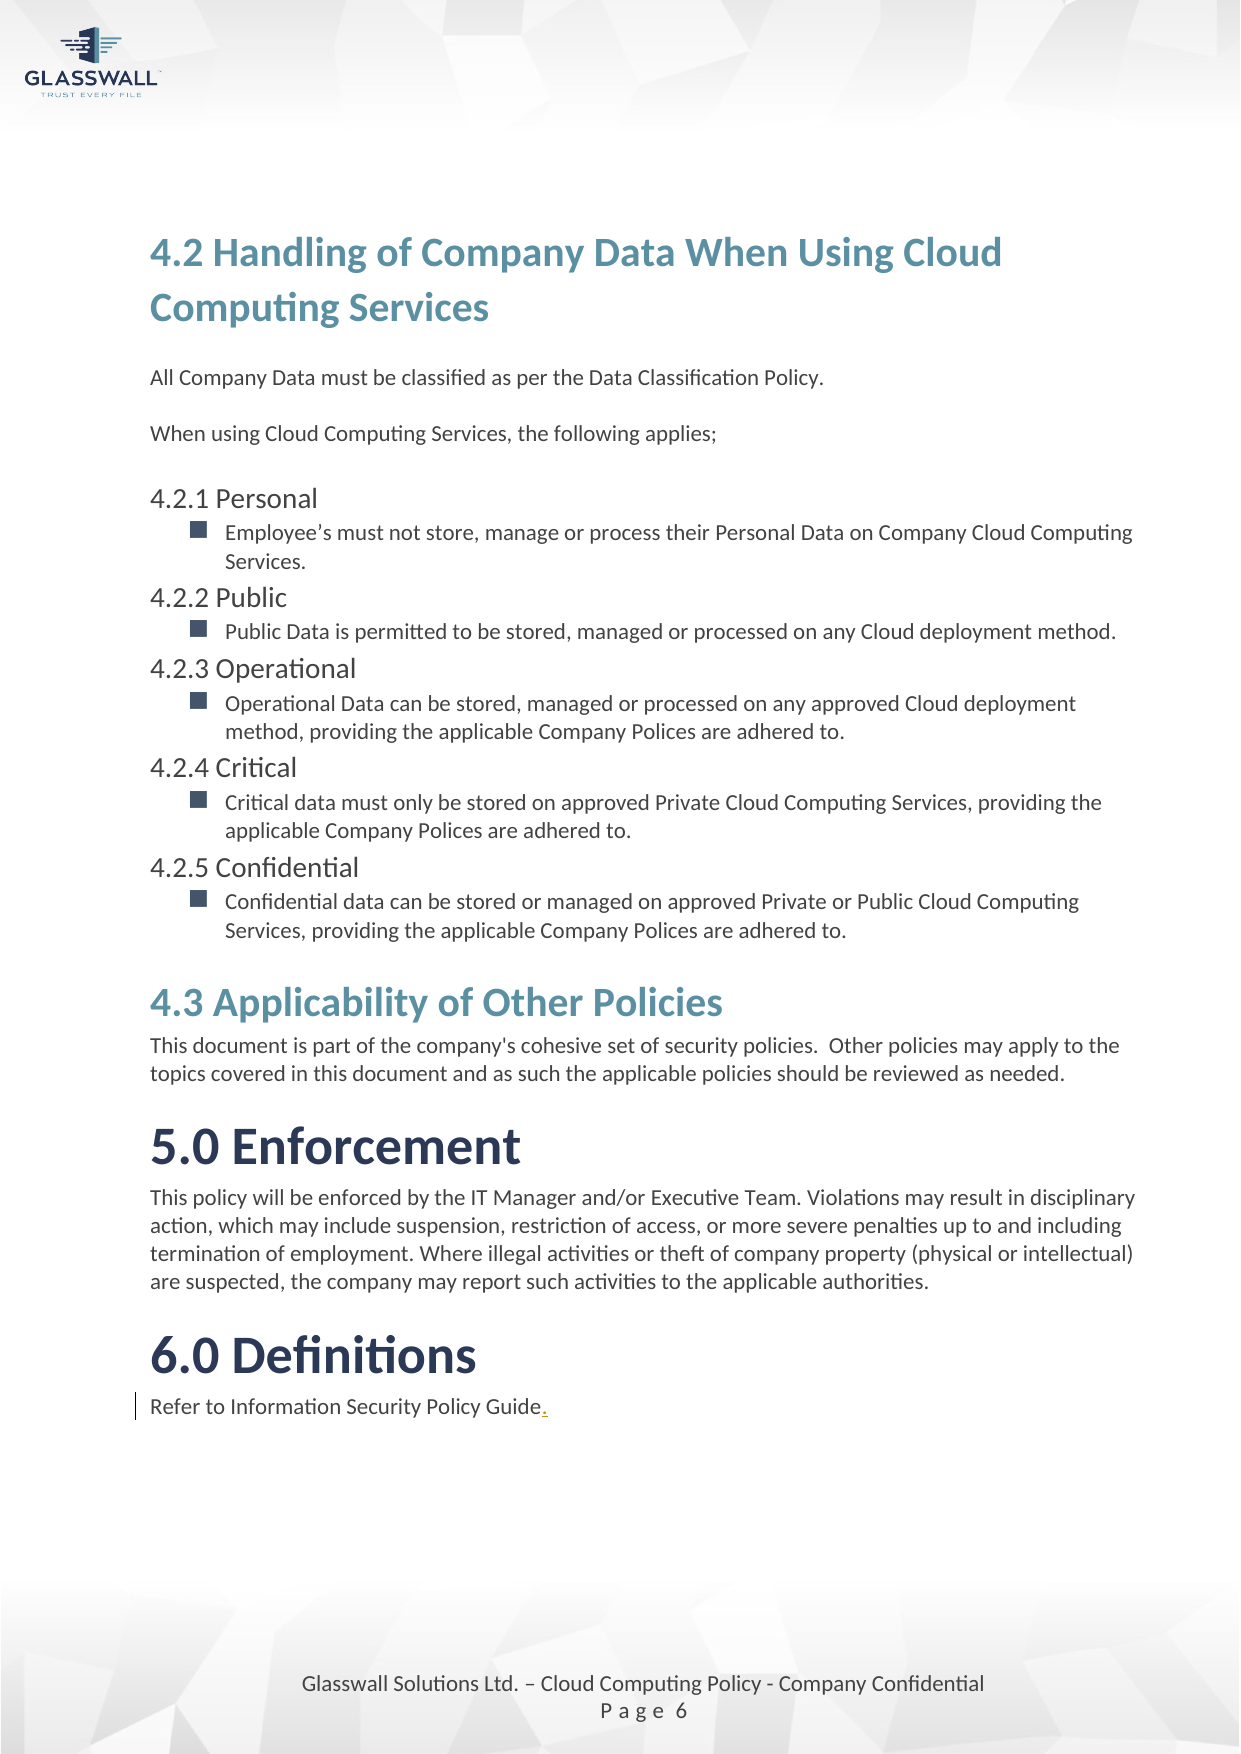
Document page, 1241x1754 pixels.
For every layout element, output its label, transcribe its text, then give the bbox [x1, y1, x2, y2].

list Employee’s must not store, manage or process their Personal Data on Company Cloud Computing Services. [187, 518, 1137, 575]
text When using Cloud Computing Services, the following applies; [150, 419, 1137, 448]
text All Company Data must be classified as per the Data Classification Policy. [150, 363, 1137, 392]
picture [2, 1581, 1239, 1754]
subtitle 4.2.5 Confidential [150, 849, 1137, 884]
text This document is part of the company's cohesive set of security policies. Other policies may apply to the topics covered in this document and as such the applicable policies should be reviewed as needed. [150, 1031, 1137, 1087]
subtitle 4.2.4 Critical [150, 749, 1137, 785]
list Operational Data can be stored, managed or processed on any approved Cloud deployment method, providing the applicable Company Polices are adhered to. [187, 689, 1137, 745]
subtitle 5.0 Enforcement [150, 1112, 1137, 1178]
subtitle 4.2.2 Public [150, 579, 1137, 615]
subtitle 4.3 Applicability of Other Policies [150, 976, 1137, 1027]
subtitle 6.0 Definitions [150, 1321, 1137, 1387]
list Critical data must only be stored on approved Private Cloud Computing Services, providing the applicable Company Polices are adhered to. [187, 788, 1137, 845]
list Public Data is permitted to be stored, managed or processed on any Cloud deployment method. [187, 617, 1137, 646]
subtitle 4.2.3 Operational [150, 650, 1137, 686]
subtitle 4.2 Handling of Company Data When Using Cloud Computing Services [150, 226, 1137, 331]
text This policy will be enforced by the IT Manager and/or Executive Team. Violations may result in disciplinary action, which may include suspension, restriction of access, or more severe penalties up to and including termination of employment. Where illegal activities or theft of company property (physical or intellectual) are suspected, the company may report such activities to the applicable authorities. [150, 1183, 1137, 1296]
list Confidential data can be stored or managed on approved Private or Public Cloud Computing Services, providing the applicable Company Polices are adhered to. [187, 887, 1137, 944]
subtitle 4.2.1 Personal [150, 480, 1137, 515]
text Refer to Information Security Policy Guide [150, 1392, 1137, 1420]
picture [0, 0, 1240, 163]
